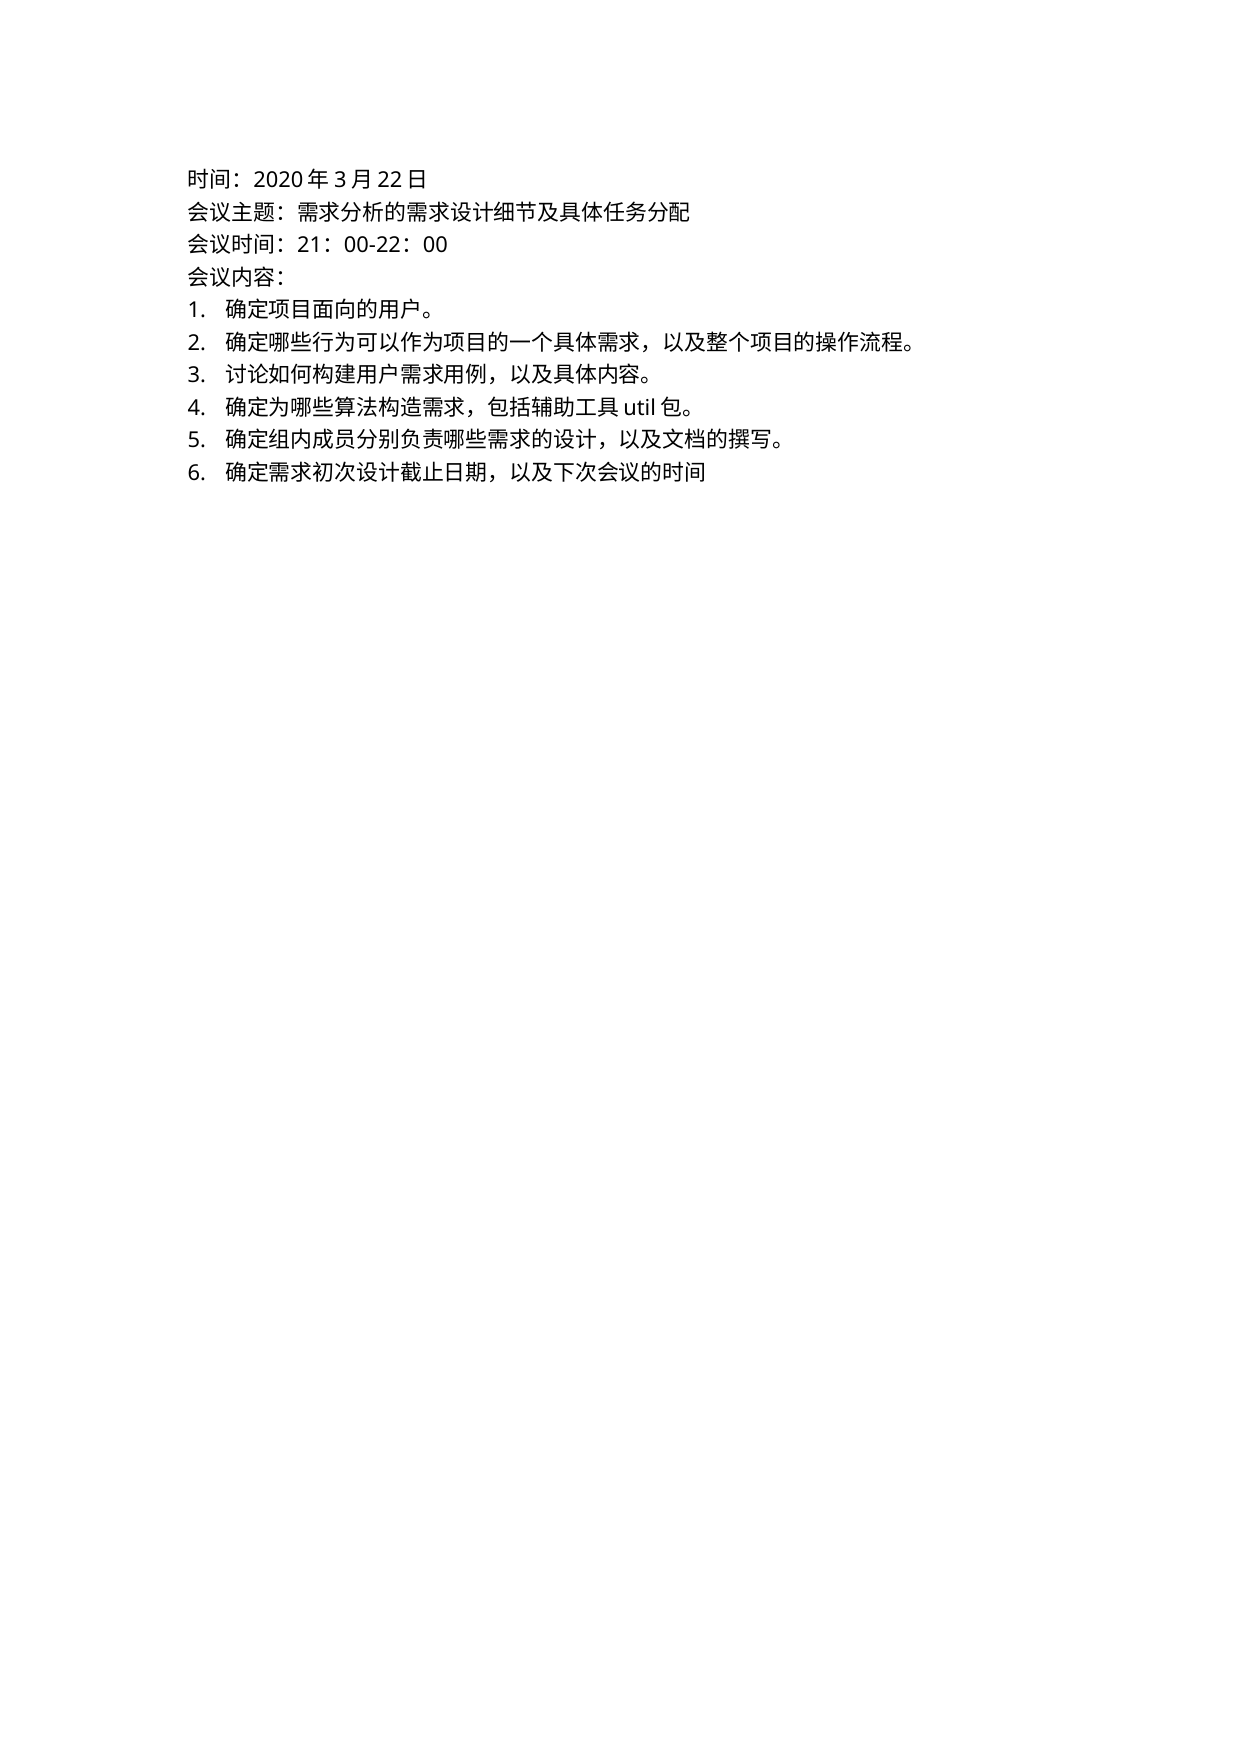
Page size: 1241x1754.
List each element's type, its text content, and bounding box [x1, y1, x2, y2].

list 讨论如何构建用户需求用例，以及具体内容。 [187, 357, 1053, 389]
list 确定项目面向的用户。 [187, 292, 1053, 324]
text 会议内容： [187, 259, 1053, 292]
list 确定为哪些算法构造需求，包括辅助工具util包。 [187, 389, 1053, 422]
list 确定组内成员分别负责哪些需求的设计，以及文档的撰写。 [187, 422, 1053, 454]
text 会议时间：21：00-22：00 [187, 227, 1053, 259]
list 确定哪些行为可以作为项目的一个具体需求，以及整个项目的操作流程。 [187, 324, 1053, 357]
list 确定需求初次设计截止日期，以及下次会议的时间 [187, 454, 1053, 487]
text 会议主题：需求分析的需求设计细节及具体任务分配 [187, 194, 1053, 227]
text 时间：2020年3月22日 [187, 162, 1053, 194]
